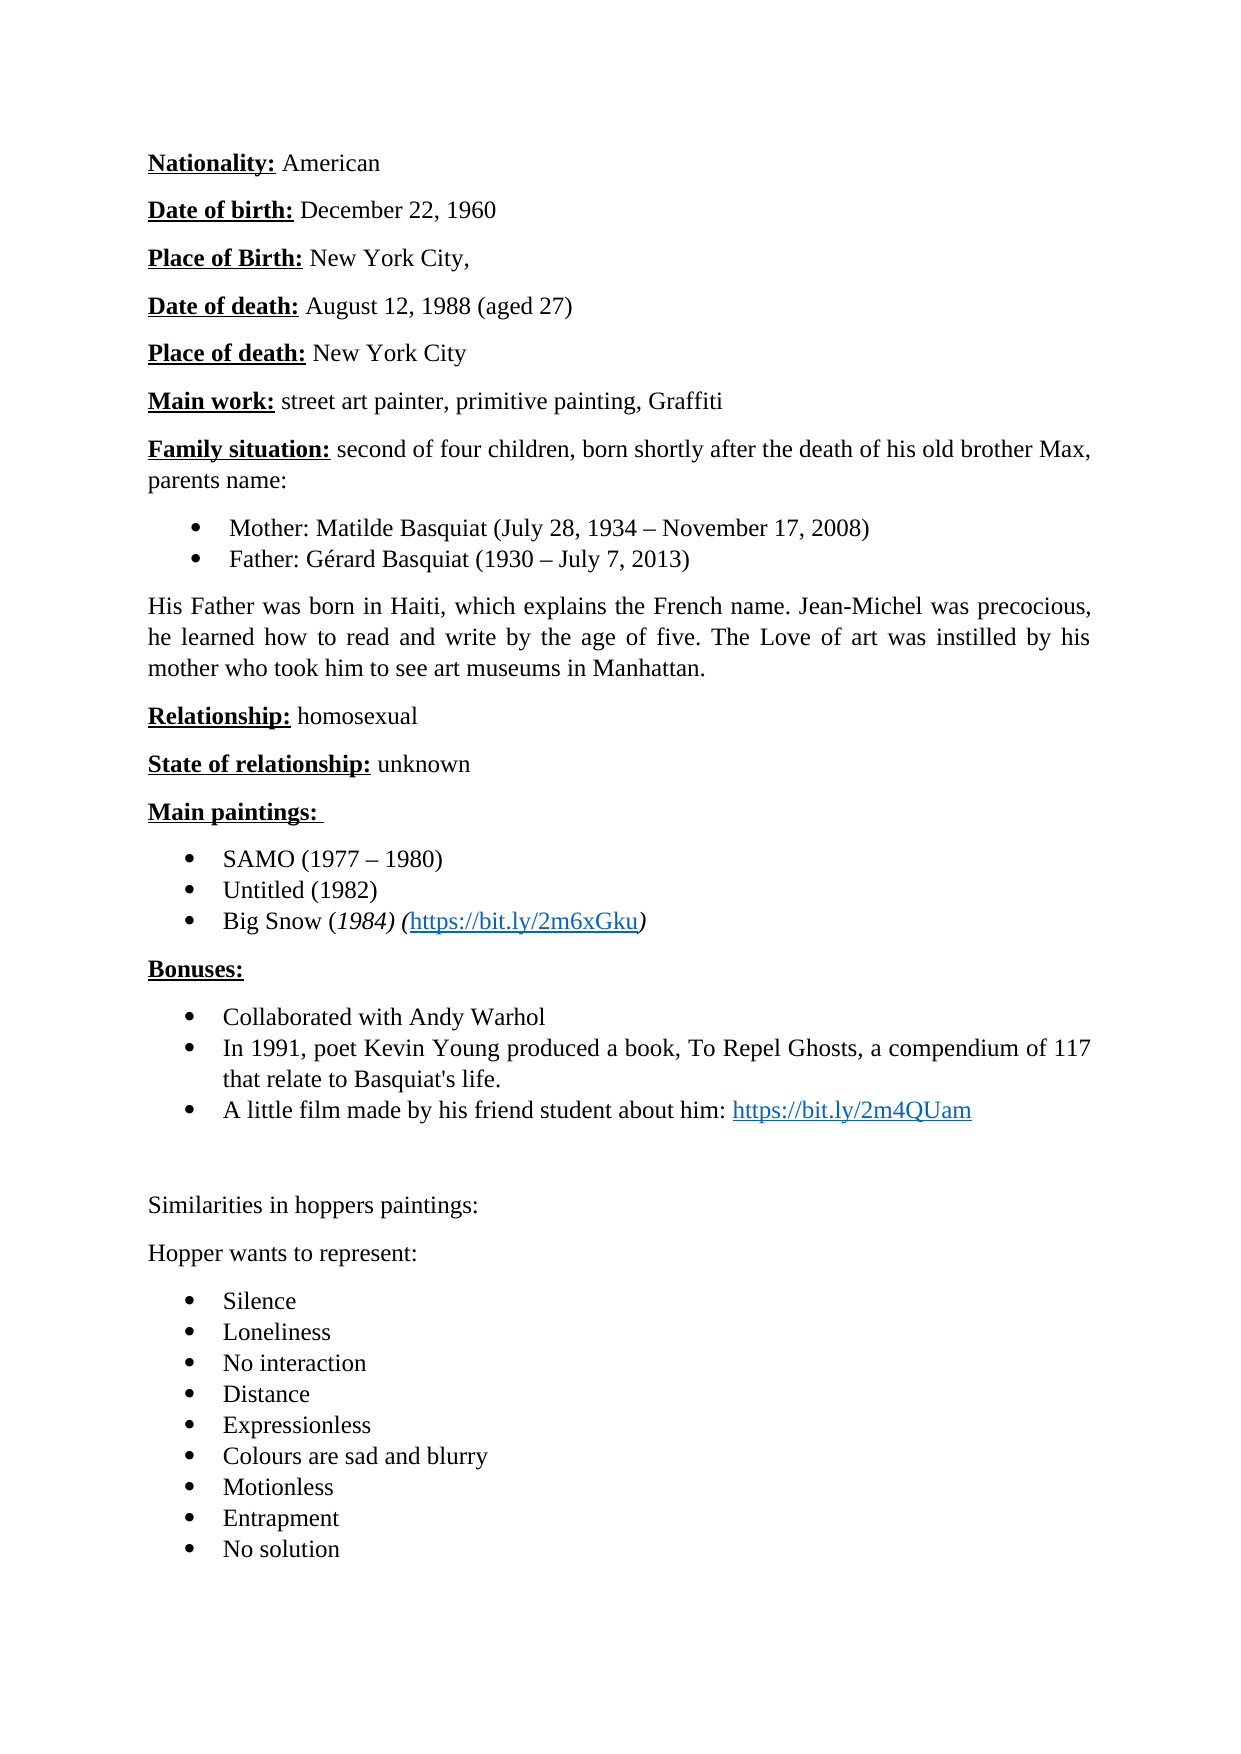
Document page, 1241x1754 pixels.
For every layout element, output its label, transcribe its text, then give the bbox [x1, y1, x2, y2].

text Place of death: New York City [148, 338, 1093, 367]
list Mother: Matilde Basquiat (July 28, 1934 – November 17, 2008) [191, 513, 1093, 541]
text Main paintings: [148, 797, 1093, 825]
list No solution [185, 1534, 1093, 1563]
text Family situation: second of four children, born shortly after the death of his old brother Max, parents name: [148, 434, 1093, 494]
text State of relationship: unknown [148, 749, 1093, 778]
list SAMO (1977 – 1980) [185, 844, 1093, 873]
list Entrapment [185, 1503, 1093, 1532]
list Colours are sad and blurry [185, 1441, 1093, 1470]
text Hopper wants to represent: [148, 1238, 1093, 1267]
text Nationality: American [148, 148, 1093, 176]
list Big Snow (1984) (https://bit.ly/2m6xGku) [185, 906, 1093, 935]
text His Father was born in Haiti, which explains the French name. Jean-Michel was precocious, he learned how to read and write by the age of five. The Love of art was instilled by his mother who took him to see art museums in Manhattan. [148, 591, 1093, 682]
text Date of birth: December 22, 1960 [148, 195, 1093, 224]
list Distance [185, 1379, 1093, 1408]
text Place of Birth: New York City, [148, 243, 1093, 272]
text Bonuses: [148, 954, 1093, 983]
list Silence [185, 1286, 1093, 1314]
list Untitled (1982) [185, 875, 1093, 904]
text Main work: street art painter, primitive painting, Graffiti [148, 386, 1093, 415]
list In 1991, poet Kevin Young produced a book, To Repel Ghosts, a compendium of 117 that relate to Basquiat's life. [185, 1033, 1093, 1093]
list Motionless [185, 1472, 1093, 1501]
list A little film made by his friend student about him: https://bit.ly/2m4QUam [185, 1095, 1093, 1124]
list Father: Gérard Basquiat (1930 – July 7, 2013) [191, 544, 1093, 572]
list Collaborated with Andy Warhol [185, 1002, 1093, 1031]
list No interaction [185, 1348, 1093, 1377]
text Similarities in hoppers paintings: [148, 1190, 1093, 1219]
text Date of death: August 12, 1988 (aged 27) [148, 291, 1093, 319]
list Expressionless [185, 1410, 1093, 1439]
text Relationship: homosexual [148, 701, 1093, 730]
list Loneliness [185, 1317, 1093, 1346]
